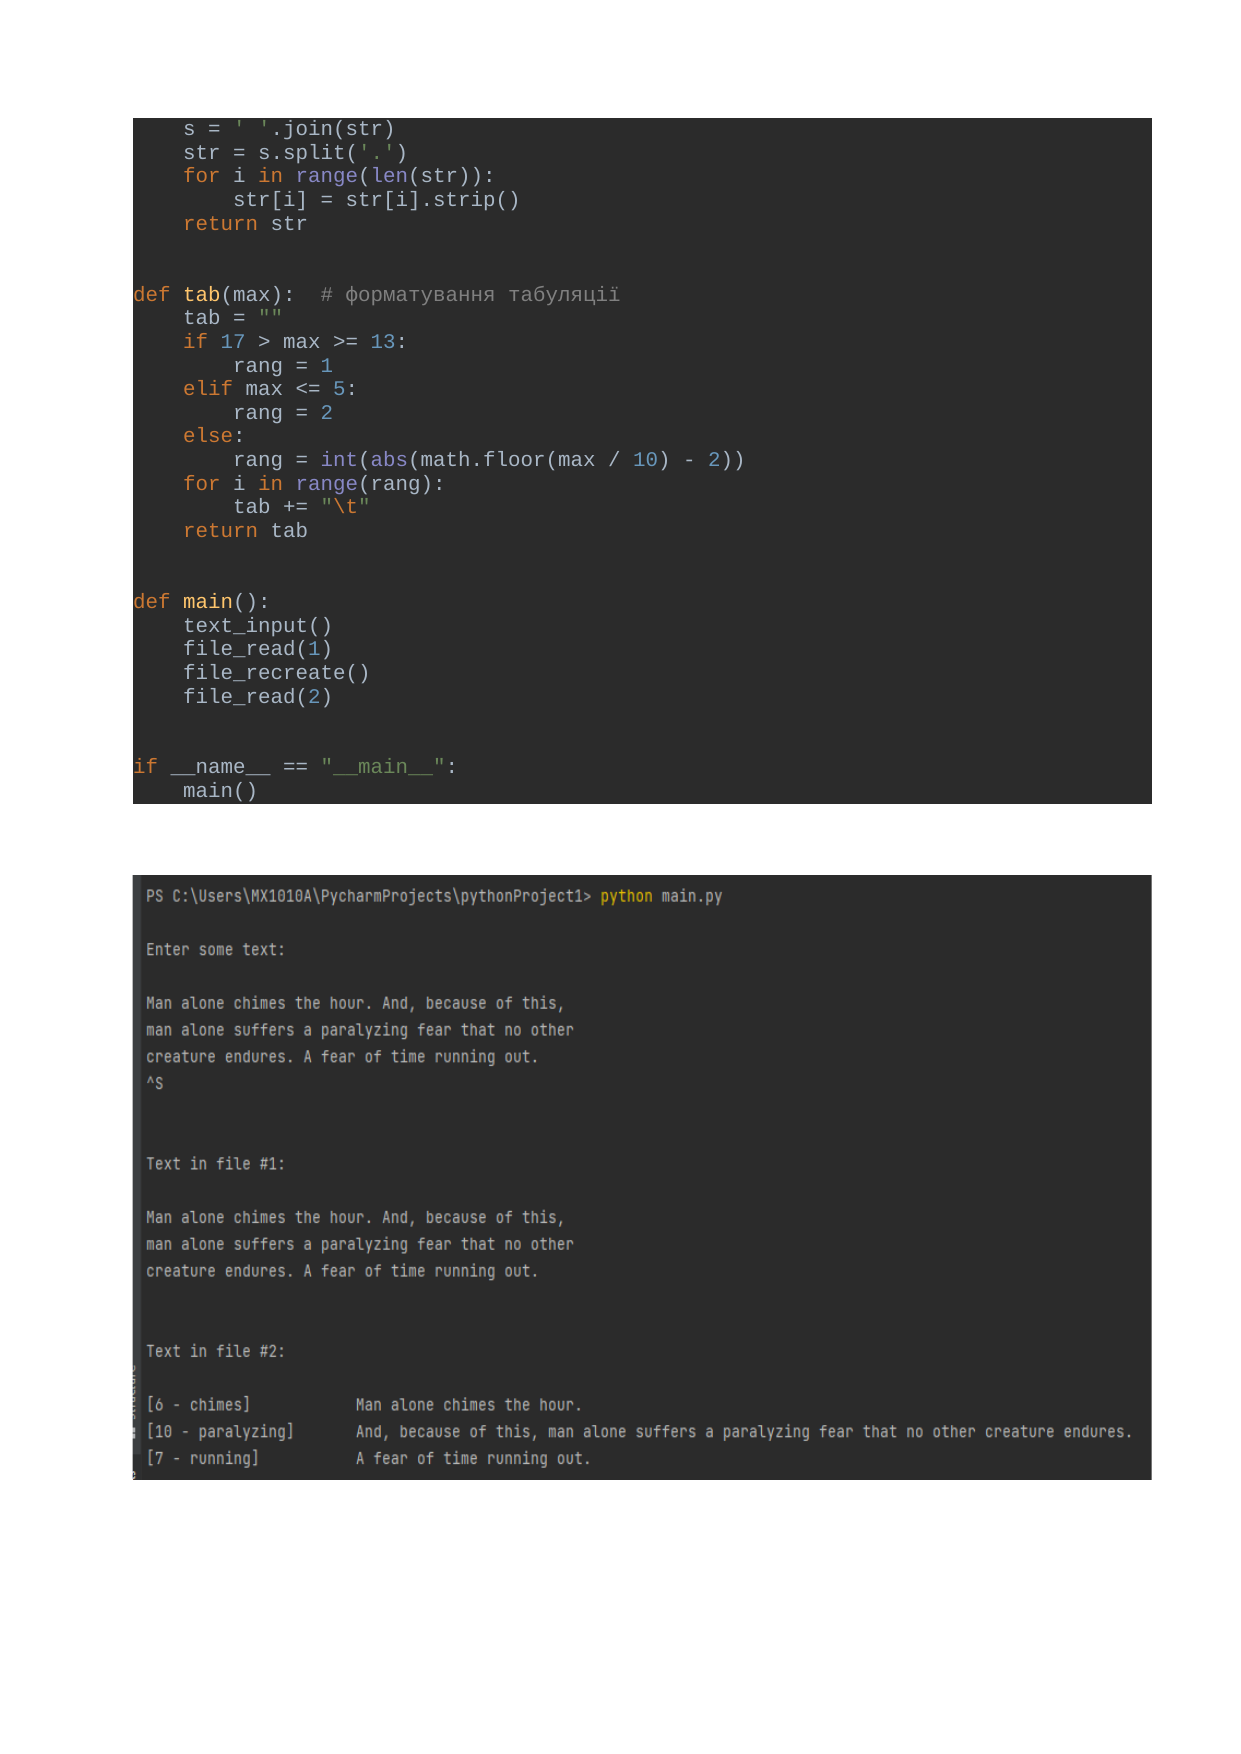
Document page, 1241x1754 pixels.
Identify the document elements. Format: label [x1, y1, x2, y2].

picture [132, 875, 1152, 1480]
text [133, 118, 1152, 804]
